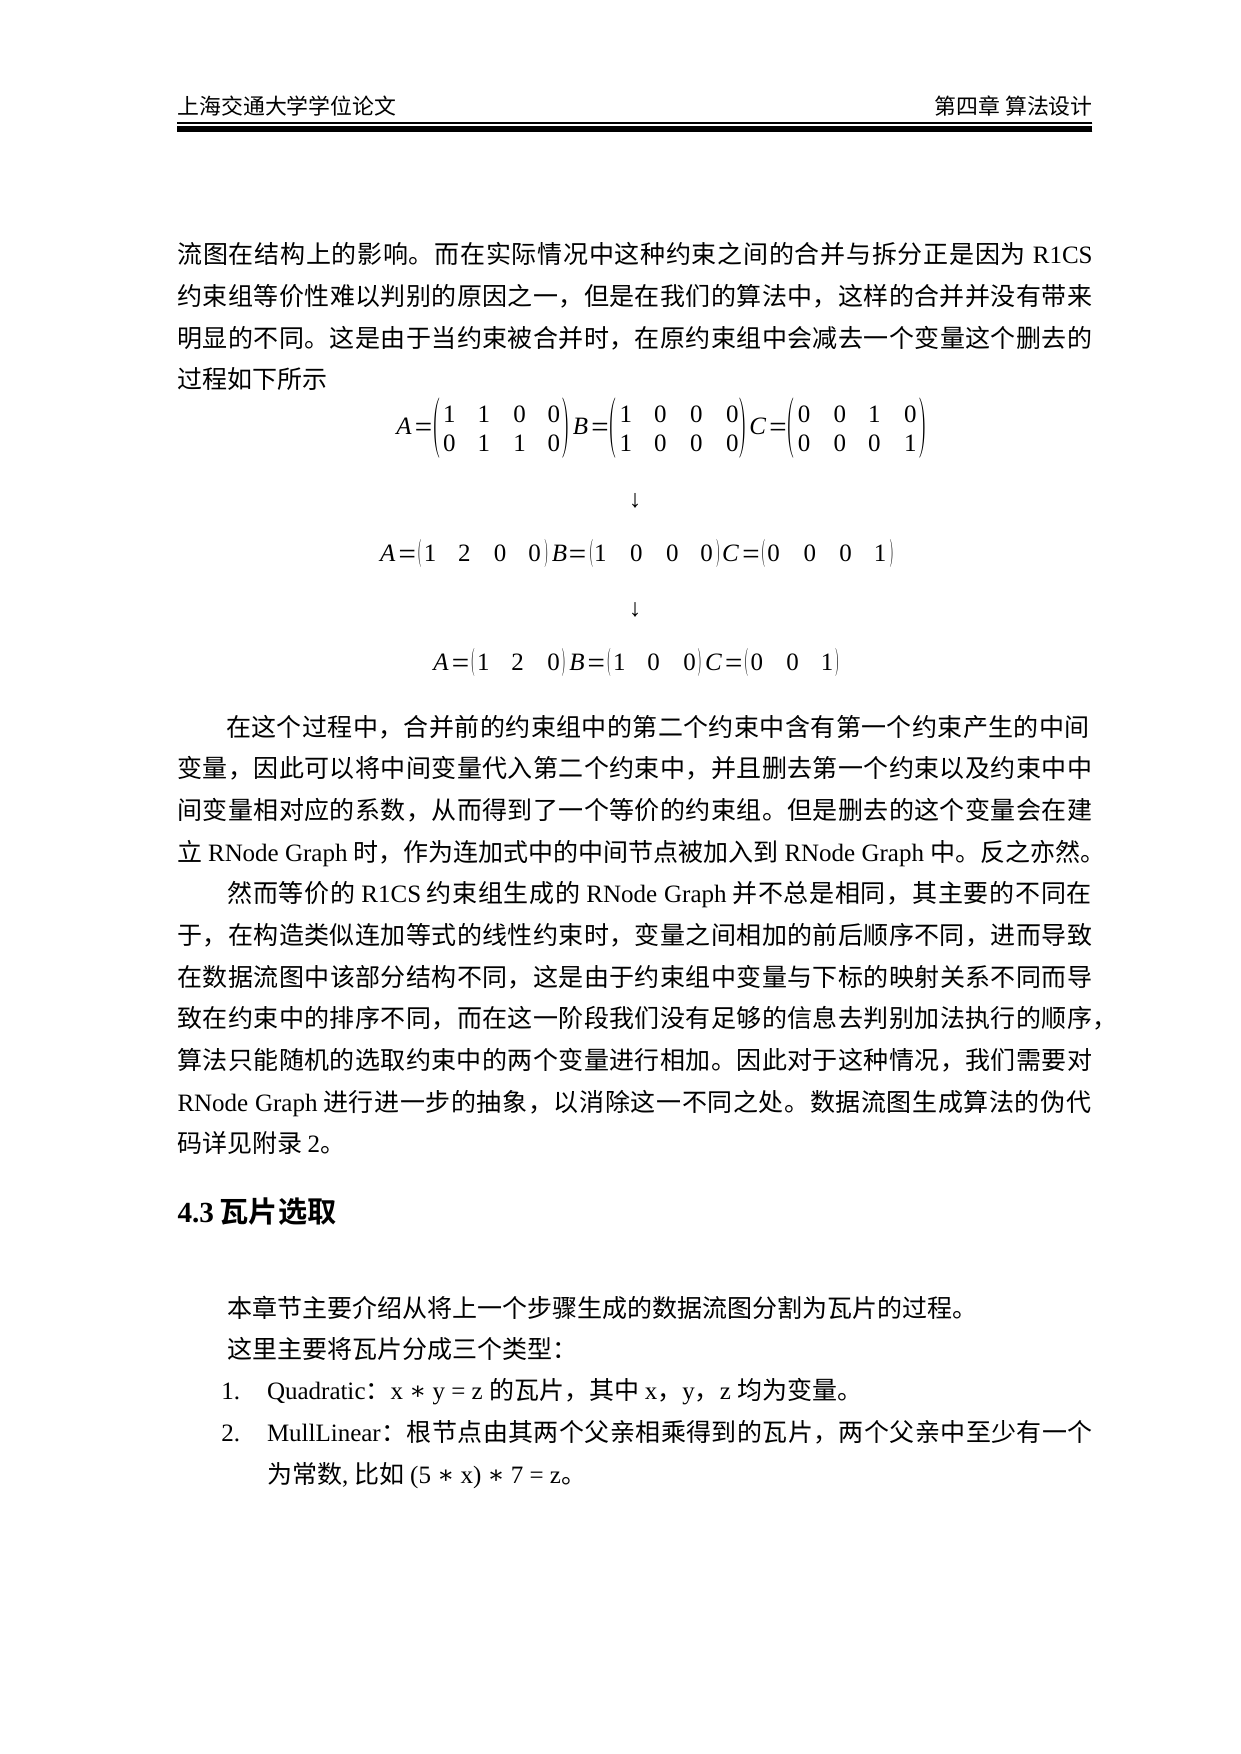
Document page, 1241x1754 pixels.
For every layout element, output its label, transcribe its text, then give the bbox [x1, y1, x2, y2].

list MullLinear：根节点由其两个父亲相乘得到的瓦片，两个父亲中至少有一个为常数, 比如 (5 ∗ x) ∗ 7 = z。 [221, 1408, 1092, 1491]
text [177, 230, 1092, 397]
list Quadratic：x ∗ y = z 的瓦片，其中 x，y，z 均为变量。 [221, 1366, 1092, 1408]
text 在这个过程中，合并前的约束组中的第二个约束中含有第一个约束产生的中间变量，因此可以将中间变量代入第二个约束中，并且删去第一个约束以及约束中中间变量相对应的系数，从而得到了一个等价的约束组。但是删去的这个变量会在建立 RNode Graph 时，作为连加式中的中间节点被加入到 RNode Graph 中。反之亦然。 [177, 703, 1092, 869]
subtitle 4.3瓦片选取 [177, 1188, 1092, 1231]
text 本章节主要介绍从将上一个步骤生成的数据流图分割为瓦片的过程。 [177, 1288, 1092, 1325]
text 这里主要将瓦片分成三个类型： [177, 1325, 1092, 1366]
text 然而等价的R1CS约束组生成的RNode Graph并不总是相同，其主要的不同在于，在构造类似连加等式的线性约束时，变量之间相加的前后顺序不同，进而导致在数据流图中该部分结构不同，这是由于约束组中变量与下标的映射关系不同而导致在约束中的排序不同，而在这一阶段我们没有足够的信息去判别加法执行的顺序，算法只能随机的选取约束中的两个变量进行相加。因此对于这种情况，我们需要对RNode Graph进行进一步的抽象，以消除这一不同之处。数据流图生成算法的伪代码详见附录2。 [177, 869, 1092, 1161]
